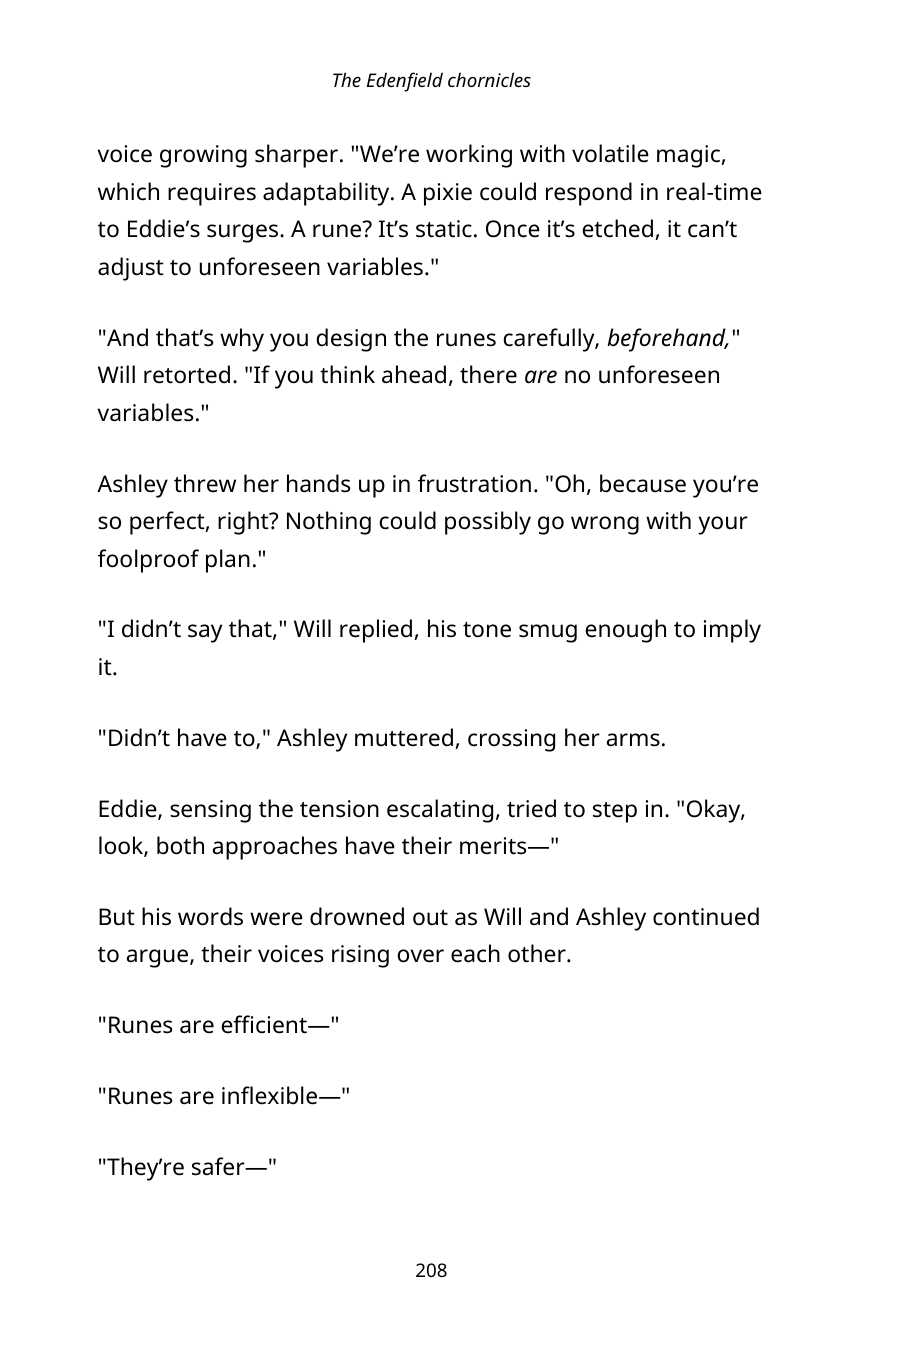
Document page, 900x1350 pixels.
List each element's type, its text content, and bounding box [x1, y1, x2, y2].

text "Runes are efficient—" [97, 1009, 765, 1041]
text Eddie, sensing the tension escalating, tried to step in. "Okay, look, both approaches have their merits—" [97, 793, 765, 861]
text "And that’s why you design the runes carefully, beforehand," Will retorted. "If you think ahead, there are no unforeseen variables." [97, 322, 765, 428]
text But his words were drowned out as Will and Ashley continued to argue, their voices rising over each other. [97, 901, 765, 970]
text "Didn’t have to," Ashley muttered, crossing her arms. [97, 722, 765, 753]
text "Runes are inflexible—" [97, 1080, 765, 1111]
text Ashley threw her hands up in frustration. "Oh, because you’re so perfect, right? Nothing could possibly go wrong with your foolproof plan." [97, 468, 765, 574]
text "I didn’t say that," Will replied, his tone smug enough to imply it. [97, 613, 765, 682]
text "They’re safer—" [97, 1151, 765, 1182]
